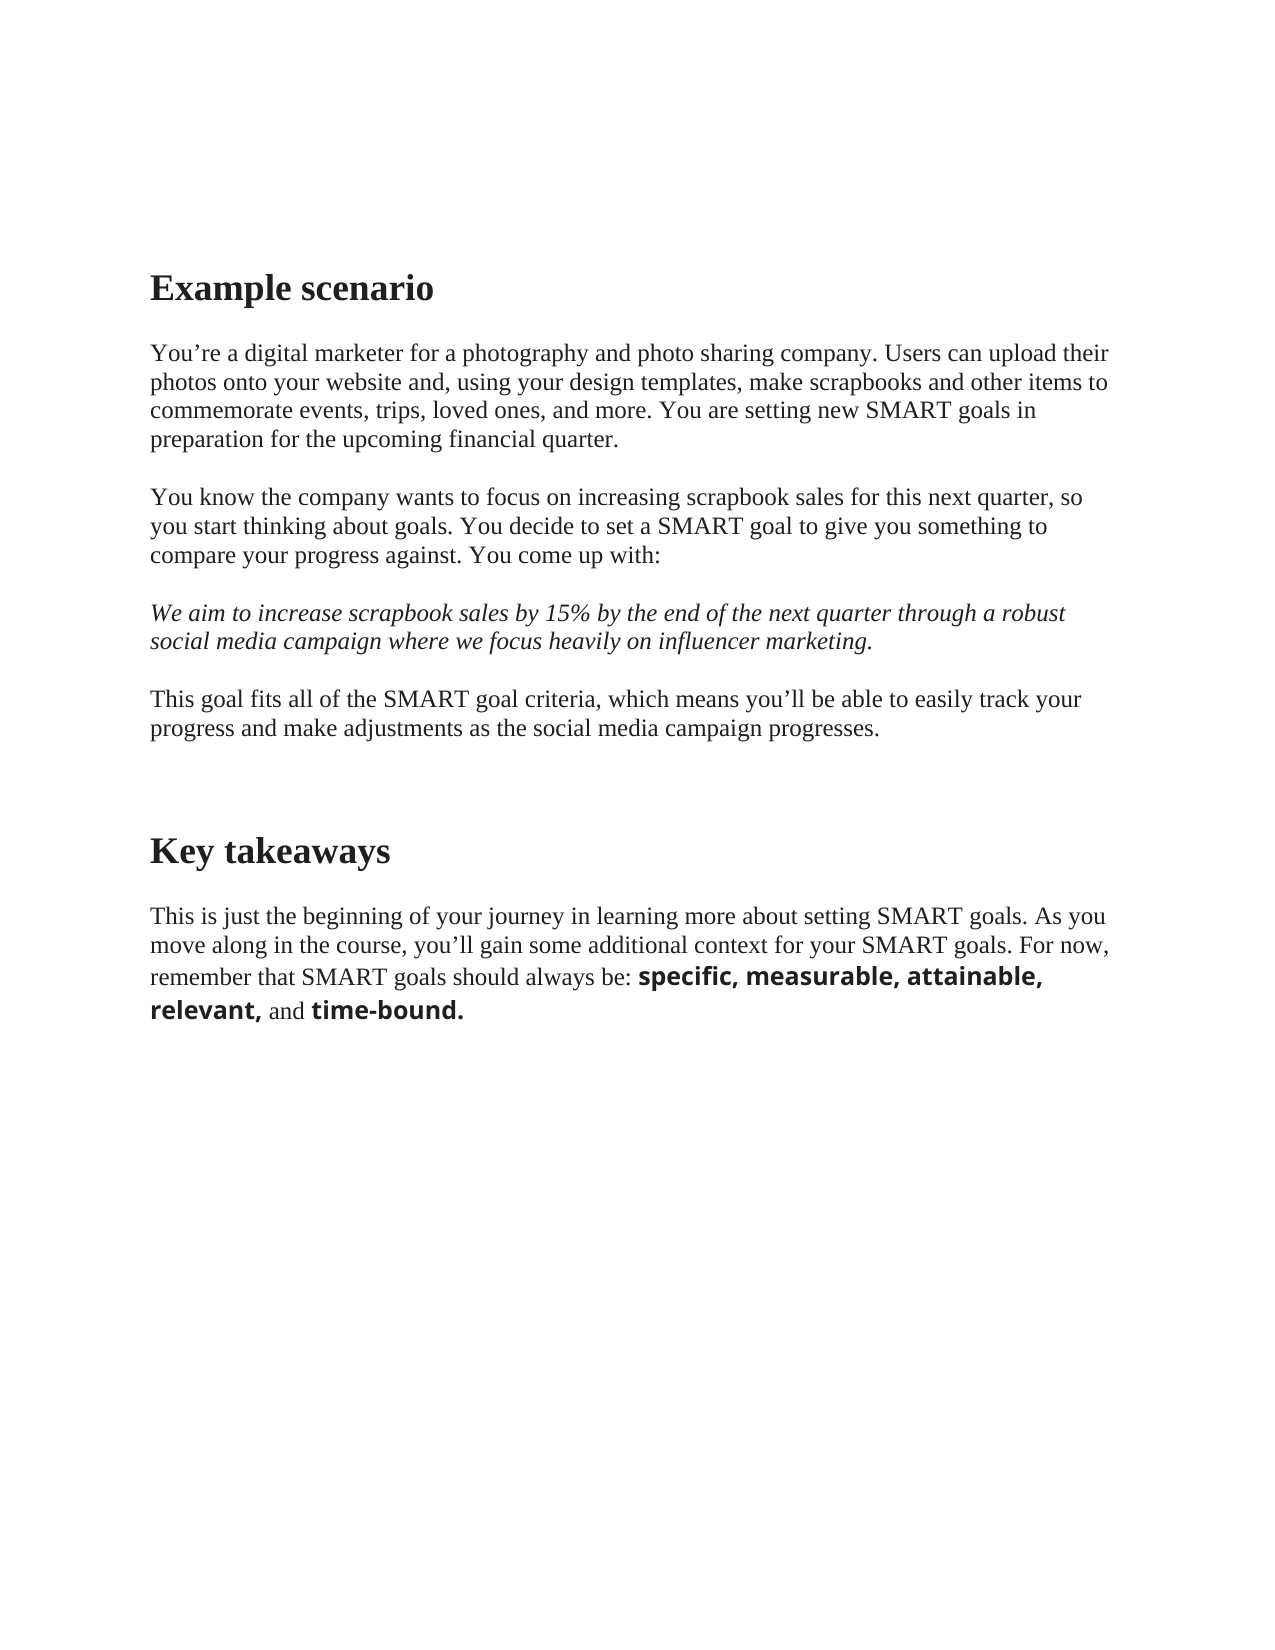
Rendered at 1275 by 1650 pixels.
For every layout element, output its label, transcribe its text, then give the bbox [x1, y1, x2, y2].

text You know the company wants to focus on increasing scrapbook sales for this next quarter, so you start thinking about goals. You decide to set a SMART goal to give you something to compare your progress against. You come up with: [150, 482, 1125, 568]
text You’re a digital marketer for a photography and photo sharing company. Users can upload their photos onto your website and, using your design templates, make scrapbooks and other items to commemorate events, trips, loved ones, and more. You are setting new SMART goals in preparation for the upcoming financial quarter. [150, 338, 1125, 453]
text This is just the beginning of your journey in learning more about setting SMART goals. As you move along in the course, you’ll gain some additional context for your SMART goals. For now, remember that SMART goals should always be: specific, measurable, attainable, relevant, and time-bound. [150, 901, 1125, 1027]
text We aim to increase scrapbook sales by 15% by the end of the next quarter through a robust social media campaign where we focus heavily on influencer marketing. [150, 598, 1125, 655]
text This goal fits all of the SMART goal criteria, which means you’ll be able to easily track your progress and make adjustments as the social media campaign progresses. [150, 684, 1125, 742]
text Key takeaways [150, 829, 1125, 872]
text Example scenario [150, 266, 1125, 309]
